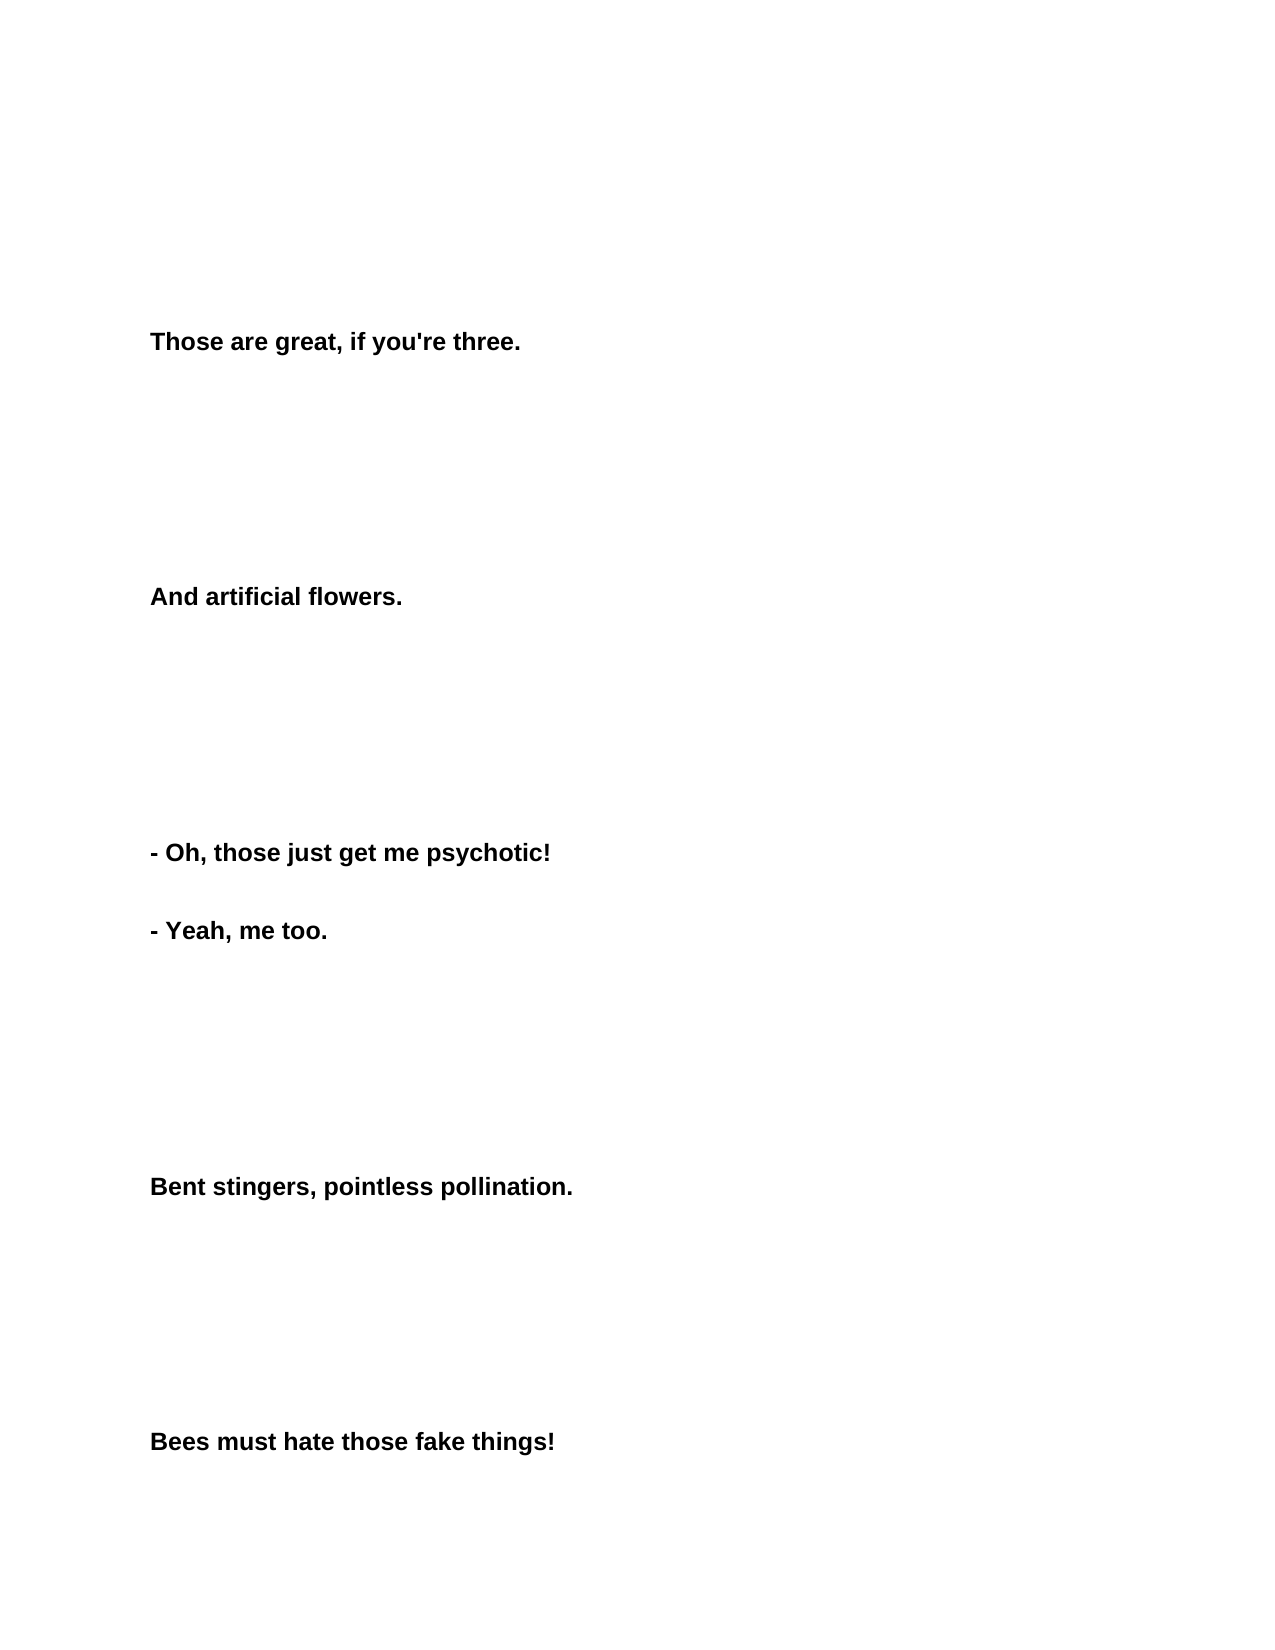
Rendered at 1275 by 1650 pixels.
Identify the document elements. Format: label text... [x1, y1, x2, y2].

subtitle And artificial flowers. [150, 582, 1125, 611]
subtitle Bent stingers, pointless pollination. [150, 1172, 1125, 1200]
subtitle - Oh, those just get me psychotic! [150, 837, 1125, 866]
subtitle - Yeah, me too. [150, 916, 1125, 945]
subtitle Those are great, if you're three. [150, 327, 1125, 355]
subtitle Bees must hate those fake things! [150, 1427, 1125, 1456]
